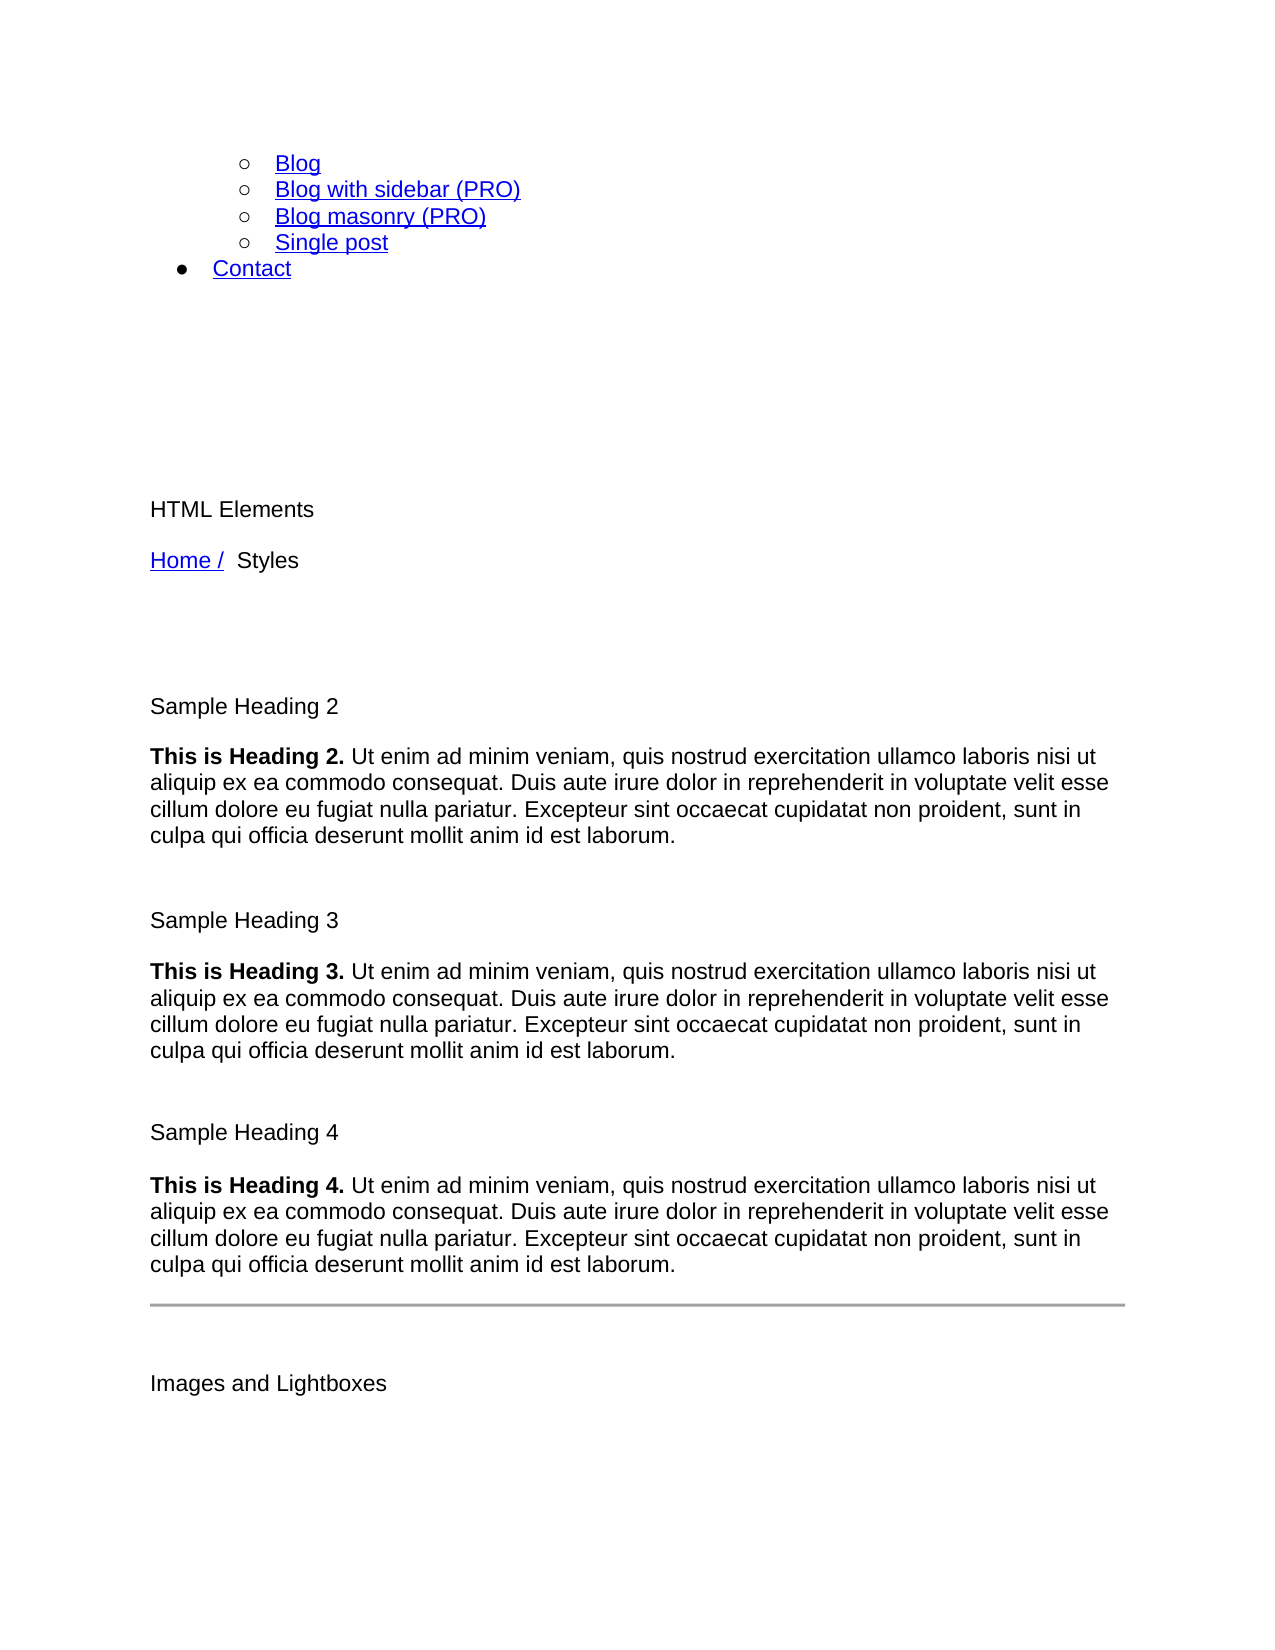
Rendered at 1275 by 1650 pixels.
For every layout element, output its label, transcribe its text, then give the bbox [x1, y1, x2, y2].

text Sample Heading 3 [150, 907, 1125, 933]
text Home / Styles [150, 547, 1125, 574]
list Blog masonry (PRO) [237, 203, 1125, 229]
text This is Heading 3. Ut enim ad minim veniam, quis nostrud exercitation ullamco laboris nisi ut aliquip ex ea commodo consequat. Duis aute irure dolor in reprehenderit in voluptate velit esse cillum dolore eu fugiat nulla pariatur. Excepteur sint occaecat cupidatat non proident, sunt in culpa qui officia deserunt mollit anim id est laborum. [150, 958, 1125, 1063]
text Sample Heading 2 [150, 693, 1125, 719]
list Contact [175, 255, 1125, 282]
list Blog [237, 150, 1125, 176]
text This is Heading 4. Ut enim ad minim veniam, quis nostrud exercitation ullamco laboris nisi ut aliquip ex ea commodo consequat. Duis aute irure dolor in reprehenderit in voluptate velit esse cillum dolore eu fugiat nulla pariatur. Excepteur sint occaecat cupidatat non proident, sunt in culpa qui officia deserunt mollit anim id est laborum. [150, 1172, 1125, 1277]
text HTML Elements [150, 496, 1125, 522]
list Blog with sidebar (PRO) [237, 176, 1125, 203]
list Single post [237, 229, 1125, 255]
text Sample Heading 4 [150, 1119, 1125, 1145]
text Images and Lightboxes [150, 1370, 1125, 1396]
text This is Heading 2. Ut enim ad minim veniam, quis nostrud exercitation ullamco laboris nisi ut aliquip ex ea commodo consequat. Duis aute irure dolor in reprehenderit in voluptate velit esse cillum dolore eu fugiat nulla pariatur. Excepteur sint occaecat cupidatat non proident, sunt in culpa qui officia deserunt mollit anim id est laborum. [150, 743, 1125, 848]
